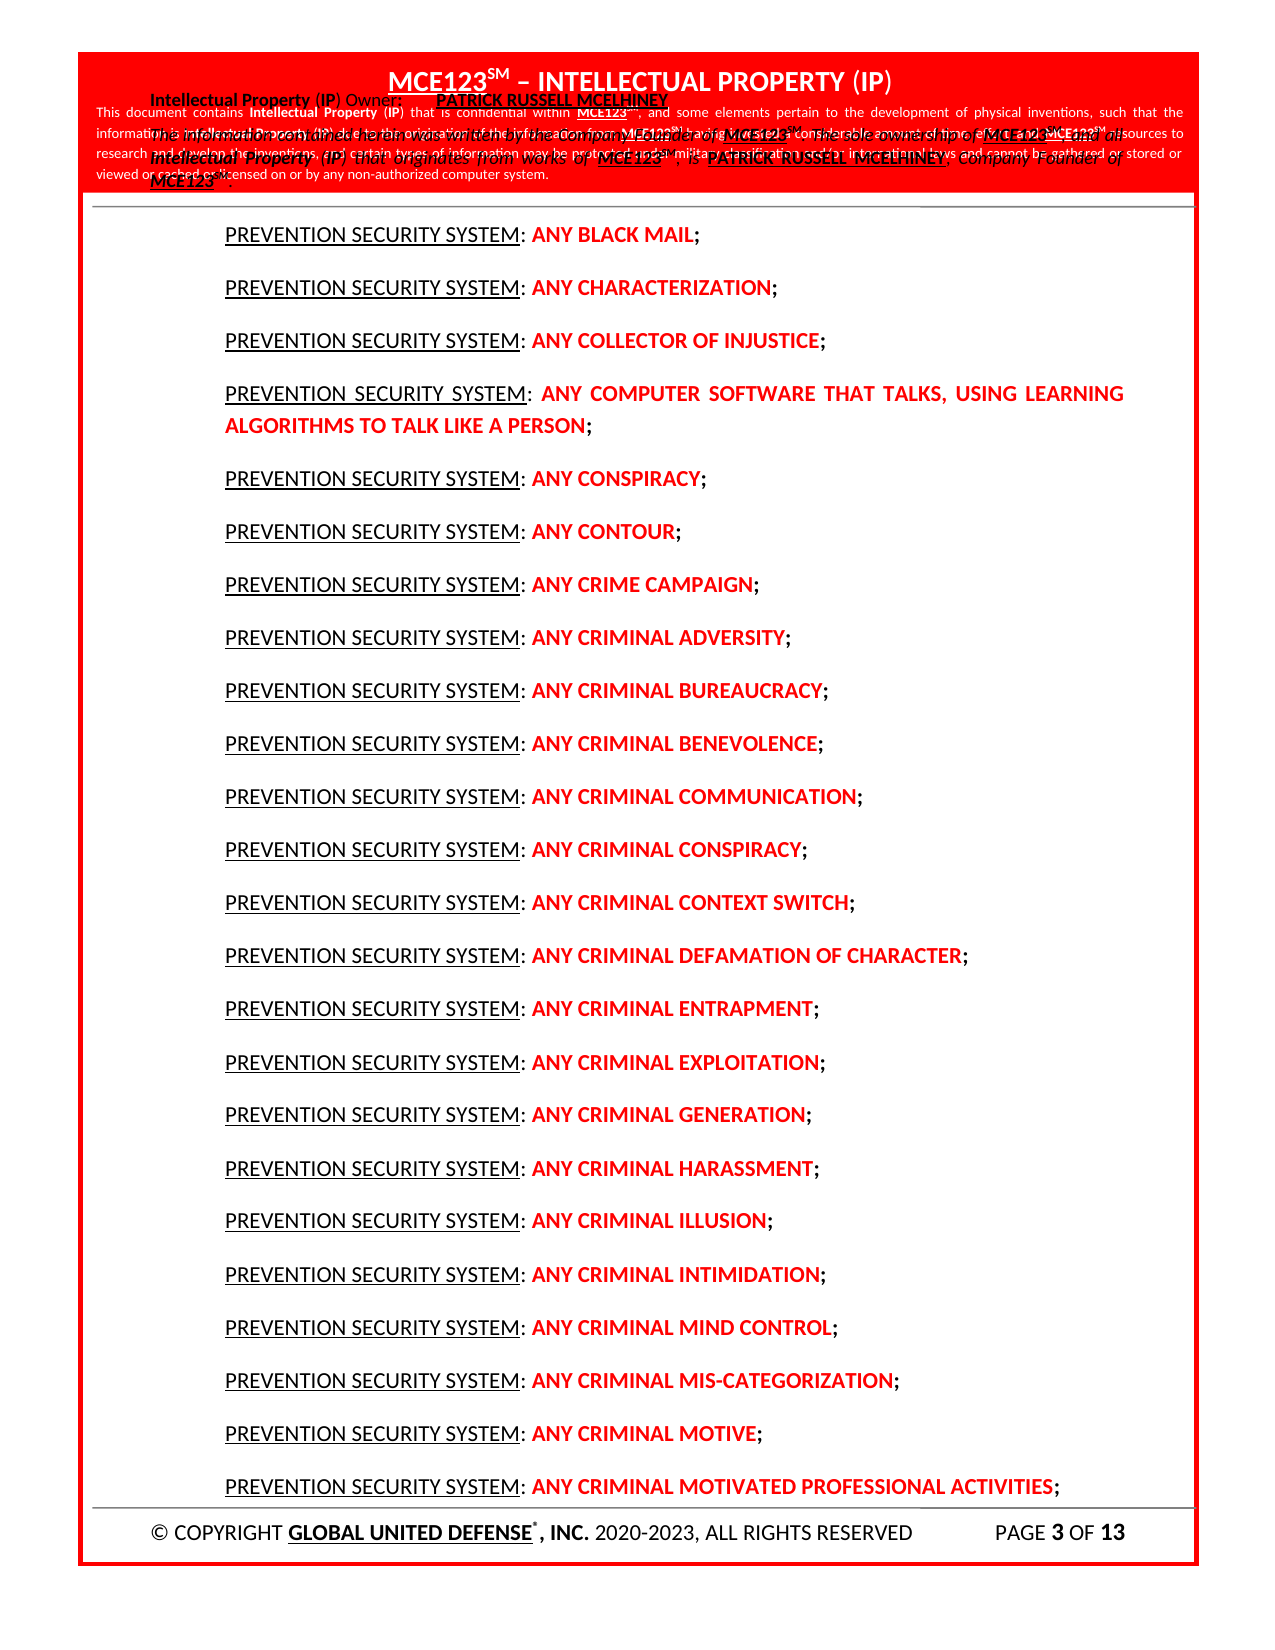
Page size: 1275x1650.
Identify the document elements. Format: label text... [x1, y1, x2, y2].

text PREVENTION SECURITY SYSTEM: ANY CONTOUR; [187, 517, 1125, 545]
text PREVENTION SECURITY SYSTEM: ANY CRIMINAL CONSPIRACY; [187, 836, 1125, 863]
text PREVENTION SECURITY SYSTEM: ANY CRIMINAL INTIMIDATION; [187, 1260, 1125, 1288]
text PREVENTION SECURITY SYSTEM: ANY CRIMINAL DEFAMATION OF CHARACTER; [187, 942, 1125, 969]
text PREVENTION SECURITY SYSTEM: ANY BLACK MAIL; [187, 220, 1125, 248]
text PREVENTION SECURITY SYSTEM: ANY CRIMINAL EXPLOITATION; [187, 1048, 1125, 1076]
text PREVENTION SECURITY SYSTEM: ANY CRIMINAL ENTRAPMENT; [187, 994, 1125, 1023]
text PREVENTION SECURITY SYSTEM: ANY CONSPIRACY; [187, 464, 1125, 492]
text PREVENTION SECURITY SYSTEM: ANY CRIMINAL GENERATION; [187, 1101, 1125, 1129]
text PREVENTION SECURITY SYSTEM: ANY COMPUTER SOFTWARE THAT TALKS, USING LEARNING ALGORITHMS TO TALK LIKE A PERSON; [225, 379, 1125, 439]
text PREVENTION SECURITY SYSTEM: ANY CRIMINAL MIND CONTROL; [187, 1313, 1125, 1341]
text PREVENTION SECURITY SYSTEM: ANY CHARACTERIZATION; [187, 273, 1125, 301]
text PREVENTION SECURITY SYSTEM: ANY COLLECTOR OF INJUSTICE; [187, 326, 1125, 354]
text PREVENTION SECURITY SYSTEM: ANY CRIMINAL CONTEXT SWITCH; [187, 888, 1125, 917]
text PREVENTION SECURITY SYSTEM: ANY CRIMINAL ADVERSITY; [187, 623, 1125, 651]
text PREVENTION SECURITY SYSTEM: ANY CRIMINAL BUREAUCRACY; [187, 676, 1125, 704]
text PREVENTION SECURITY SYSTEM: ANY CRIME CAMPAIGN; [187, 570, 1125, 598]
text PREVENTION SECURITY SYSTEM: ANY CRIMINAL ILLUSION; [187, 1207, 1125, 1235]
text PREVENTION SECURITY SYSTEM: ANY CRIMINAL BENEVOLENCE; [187, 729, 1125, 757]
text PREVENTION SECURITY SYSTEM: ANY CRIMINAL MOTIVE; [187, 1419, 1125, 1447]
text PREVENTION SECURITY SYSTEM: ANY CRIMINAL COMMUNICATION; [187, 782, 1125, 811]
text PREVENTION SECURITY SYSTEM: ANY CRIMINAL MOTIVATED PROFESSIONAL ACTIVITIES; [187, 1472, 1125, 1500]
text PREVENTION SECURITY SYSTEM: ANY CRIMINAL HARASSMENT; [187, 1154, 1125, 1182]
text PREVENTION SECURITY SYSTEM: ANY CRIMINAL MIS-CATEGORIZATION; [187, 1366, 1125, 1394]
